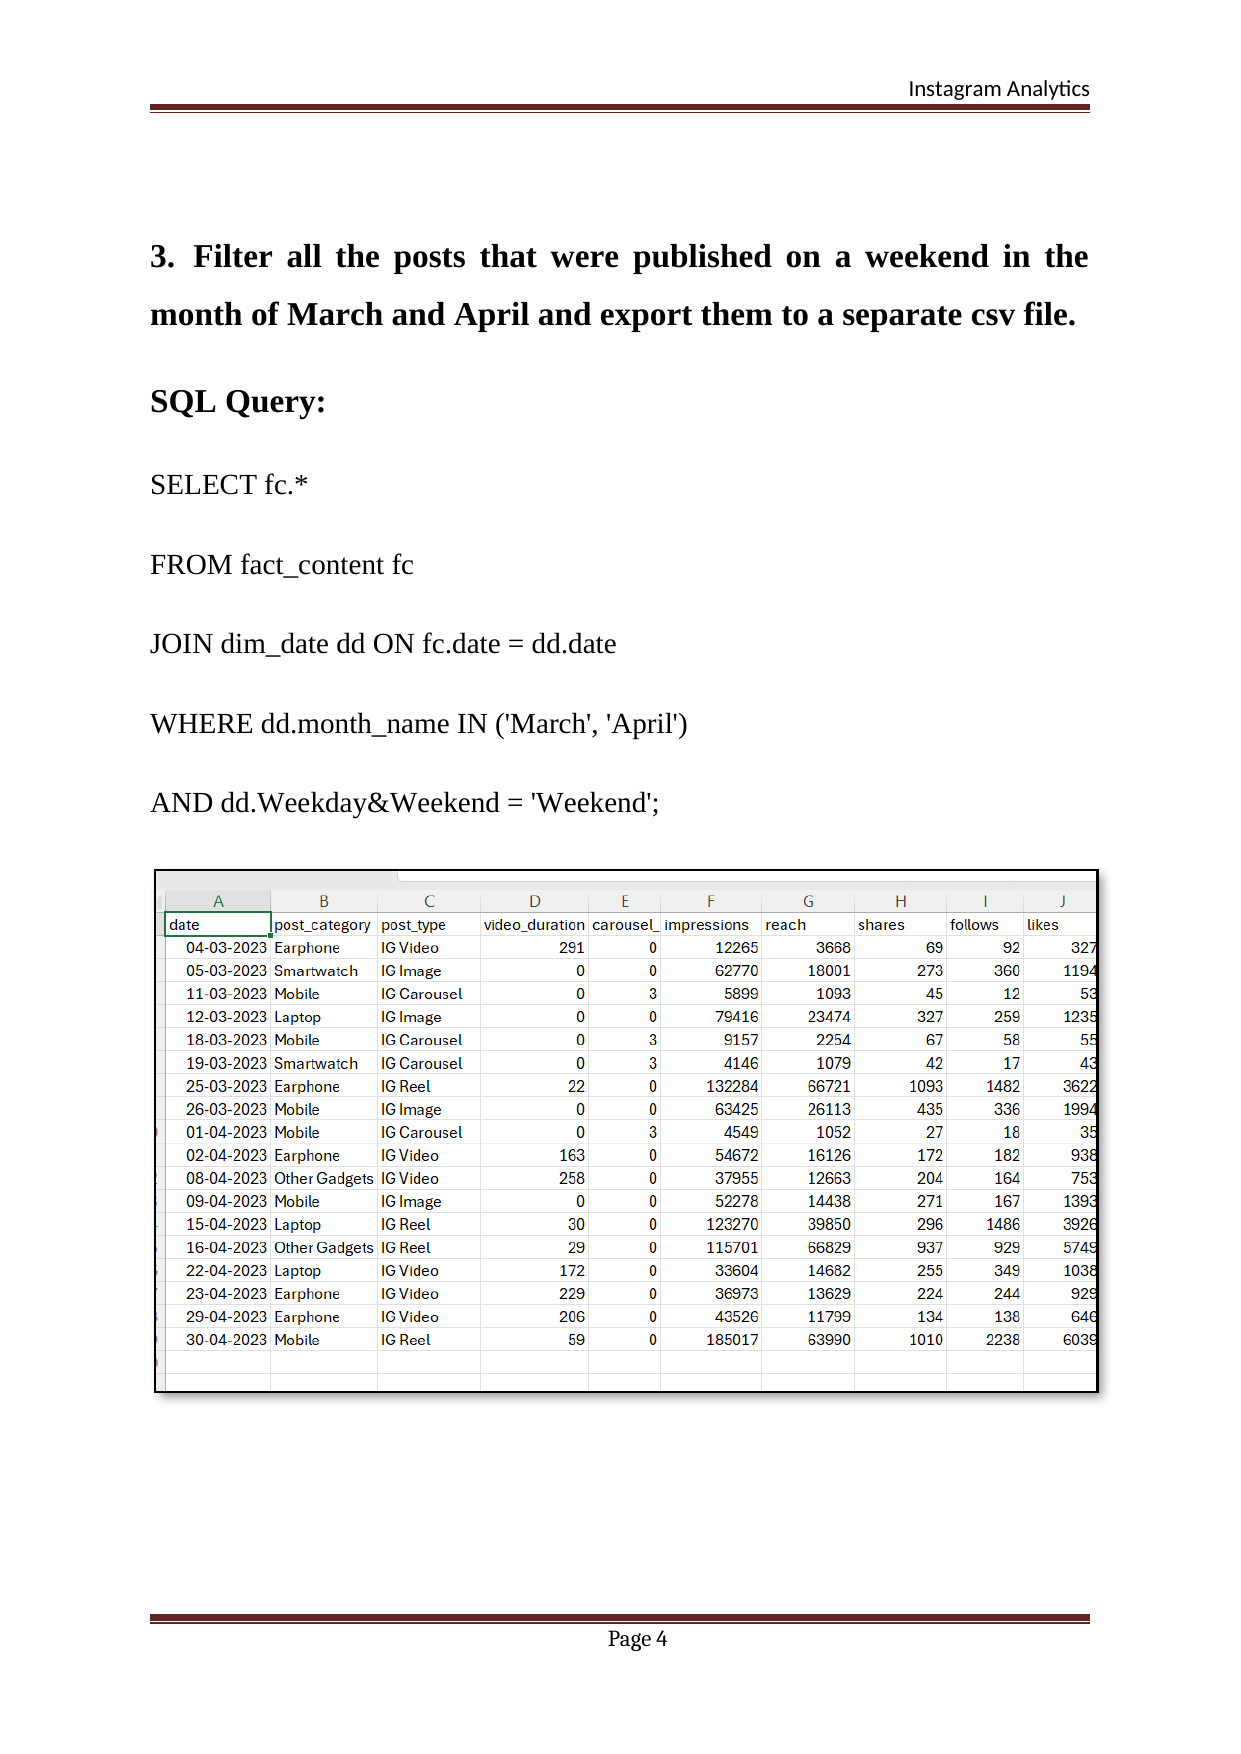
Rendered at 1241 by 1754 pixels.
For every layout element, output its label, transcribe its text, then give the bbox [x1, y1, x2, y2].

text SELECT fc.* [150, 467, 1090, 501]
text SQL Query: [150, 381, 1090, 419]
picture [156, 871, 1096, 1391]
text FROM fact_content fc [150, 547, 1090, 581]
text WHERE dd.month_name IN ('March', 'April') [150, 706, 1090, 739]
text AND dd.Weekday&Weekend = 'Weekend'; [150, 785, 1090, 819]
text 3. Filter all the posts that were published on a weekend in the month of March and April and export them to a separate csv file. [150, 237, 1090, 332]
text JOIN dim_date dd ON fc.date = dd.date [150, 626, 1090, 660]
